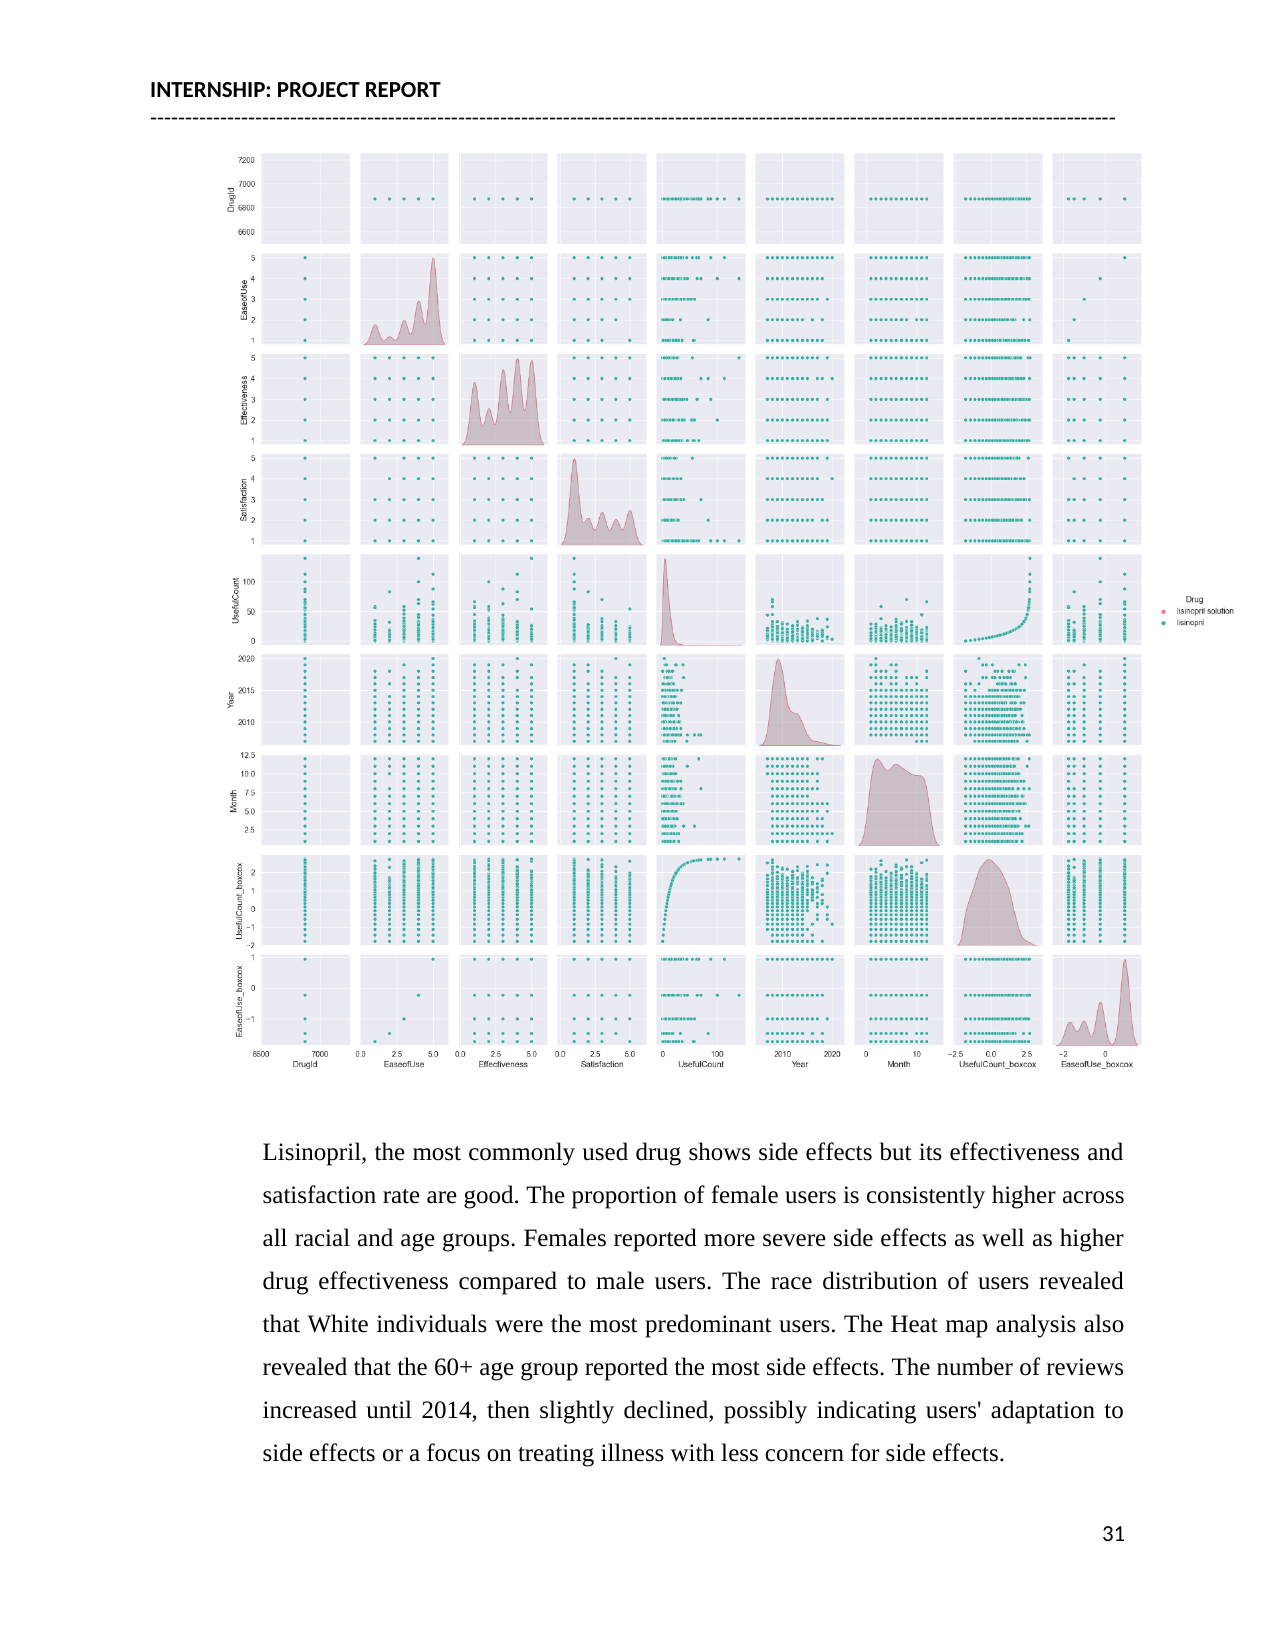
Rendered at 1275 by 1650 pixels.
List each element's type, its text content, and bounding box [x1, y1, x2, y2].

list Lisinopril, the most commonly used drug shows side effects but its effectiveness and satisfaction rate are good. The proportion of female users is consistently higher across all racial and age groups. Females reported more severe side effects as well as higher drug effectiveness compared to male users. The race distribution of users revealed that White individuals were the most predominant users. The Heat map analysis also revealed that the 60+ age group reported the most side effects. The number of reviews increased until 2014, then slightly declined, possibly indicating users' adaptation to side effects or a focus on treating illness with less concern for side effects. [262, 1137, 1125, 1467]
picture [223, 150, 1239, 1073]
